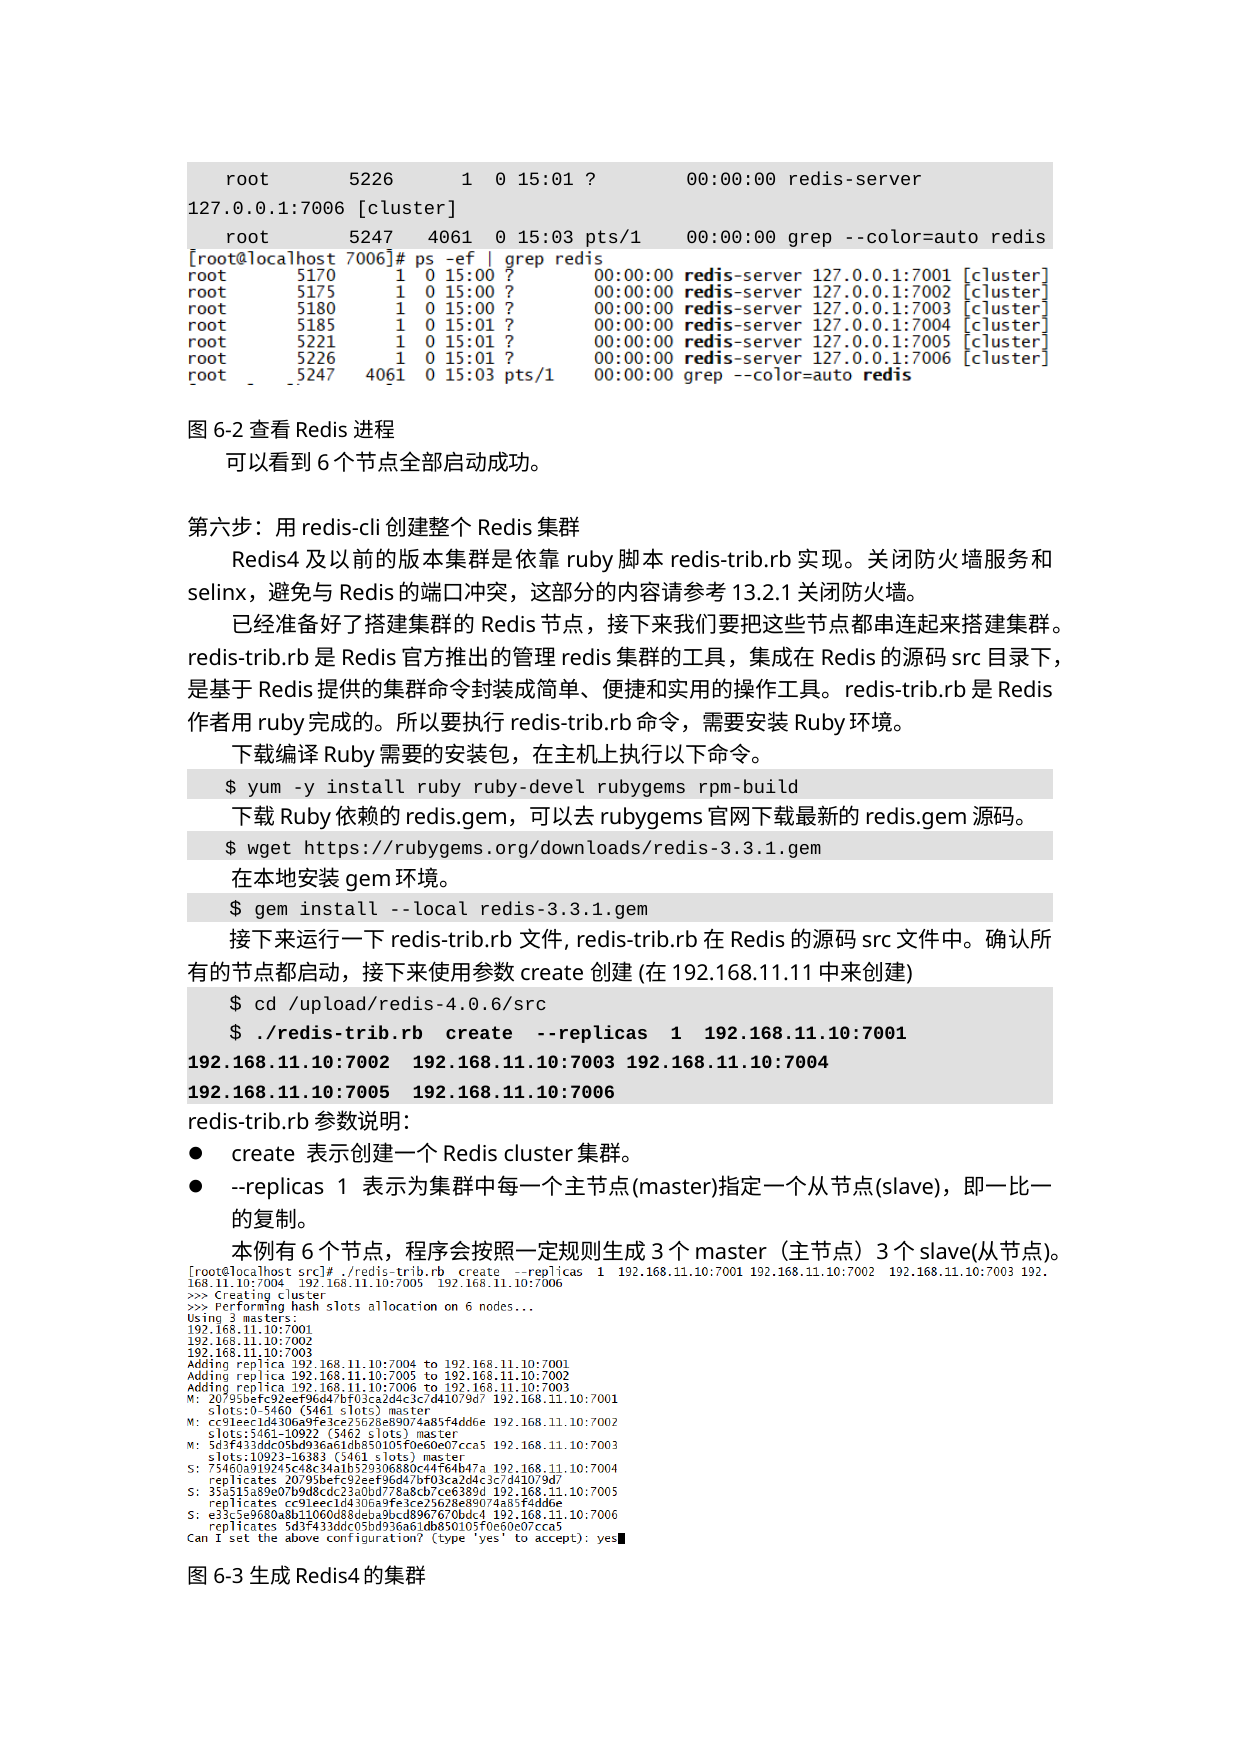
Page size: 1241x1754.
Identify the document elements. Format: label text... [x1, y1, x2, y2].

text 接下来运行一下redis-trib.rb 文件, redis-trib.rb在Redis的源码src文件中。确认所有的节点都启动，接下来使用参数create 创建 (在192.168.11.11中来创建) [187, 922, 1053, 987]
text $ gem install --local redis-3.3.1.gem [187, 893, 1053, 922]
text 下载Ruby依赖的redis.gem，可以去rubygems官网下载最新的redis.gem源码。 [187, 799, 1053, 831]
text 第六步：用redis-cli创建整个Redis集群 [187, 509, 1053, 542]
text $ yum -y install ruby ruby-devel rubygems rpm-build [187, 769, 1053, 799]
text 已经准备好了搭建集群的Redis节点，接下来我们要把这些节点都串连起来搭建集群。redis-trib.rb是Redis官方推出的管理redis集群的工具，集成在Redis的源码src目录下，是基于Redis提供的集群命令封装成简单、便捷和实用的操作工具。redis-trib.rb是Redis作者用ruby完成的。所以要执行redis-trib.rb命令，需要安装Ruby环境。 [187, 607, 1053, 737]
text Redis4及以前的版本集群是依靠ruby脚本redis-trib.rb实现。关闭防火墙服务和selinx，避免与Redis的端口冲突，这部分的内容请参考13.2.1关闭防火墙。 [187, 542, 1053, 607]
text $ wget https://rubygems.org/downloads/redis-3.3.1.gem [187, 831, 1053, 860]
text 在本地安装gem环境。 [187, 860, 1053, 893]
list --replicas 1 表示为集群中每一个主节点(master)指定一个从节点(slave)，即一比一的复制。 [187, 1169, 1053, 1234]
text root 5247 4061 0 15:03 pts/1 00:00:00 grep --color=auto redis [187, 220, 1053, 249]
picture [187, 249, 1053, 385]
text redis-trib.rb参数说明： [187, 1104, 1053, 1136]
text $ cd /upload/redis-4.0.6/src [187, 987, 1053, 1016]
text $ ./redis-trib.rb create --replicas 1 192.168.11.10:7001 192.168.11.10:7002 192.168.11.10:7003 192.168.11.10:7004 192.168.11.10:7005 192.168.11.10:7006 [187, 1016, 1053, 1104]
list create 表示创建一个Redis cluster集群。 [187, 1136, 1053, 1169]
text 下载编译Ruby需要的安装包，在主机上执行以下命令。 [187, 737, 1053, 769]
picture [187, 1266, 1053, 1547]
text 本例有6个节点，程序会按照一定规则生成 3个master（主节点）3个slave(从节点)。 [187, 1234, 1053, 1266]
text root 5226 1 0 15:01 ? 00:00:00 redis-server 127.0.0.1:7006 [cluster] [187, 162, 1053, 220]
text 可以看到6个节点全部启动成功。 [187, 444, 1053, 477]
